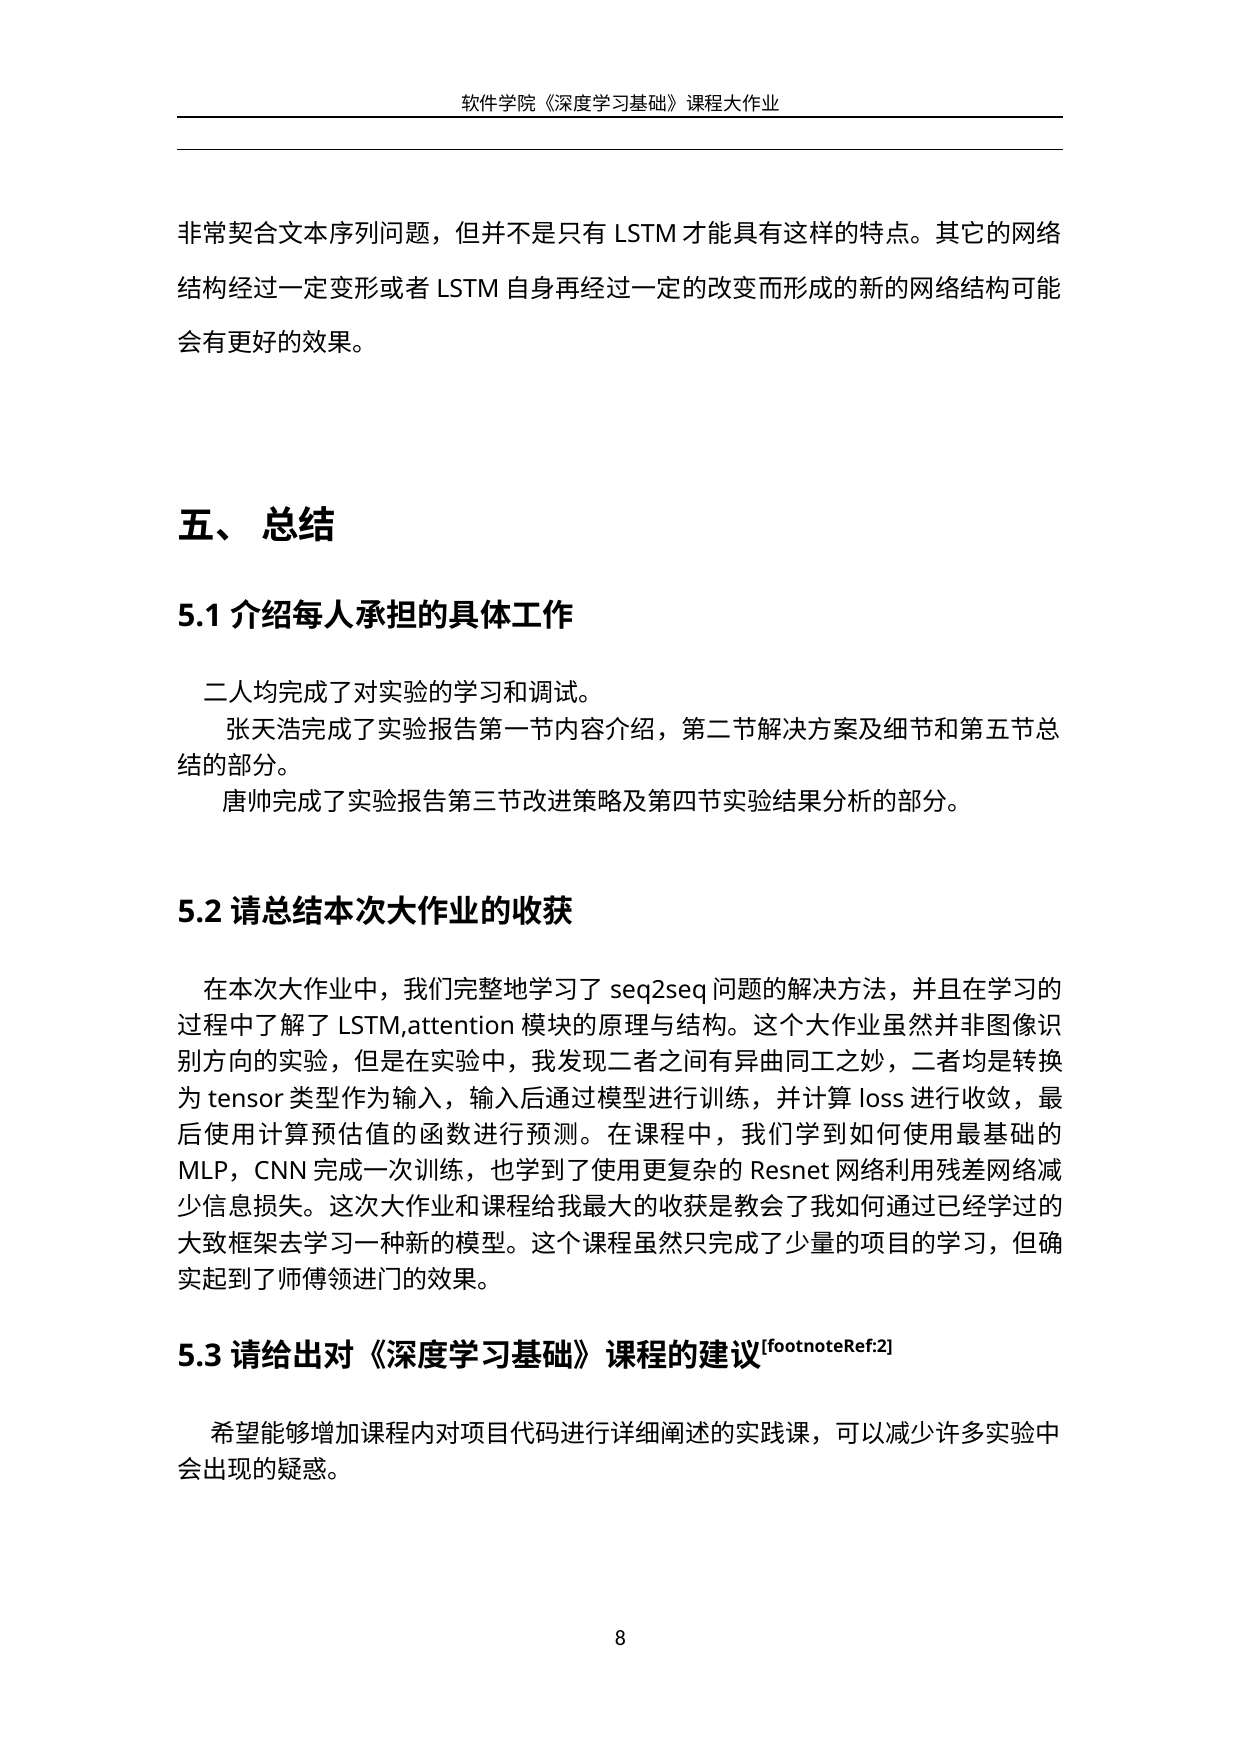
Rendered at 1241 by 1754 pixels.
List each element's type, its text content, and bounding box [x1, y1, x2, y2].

text 唐帅完成了实验报告第三节改进策略及第四节实验结果分析的部分。 [177, 782, 1063, 818]
text 张天浩完成了实验报告第一节内容介绍，第二节解决方案及细节和第五节总结的部分。 [177, 709, 1063, 782]
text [177, 214, 1063, 359]
text 希望能够增加课程内对项目代码进行详细阐述的实践课，可以减少许多实验中会出现的疑惑。 [177, 1413, 1063, 1486]
text 在本次大作业中，我们完整地学习了seq2seq问题的解决方法，并且在学习的过程中了解了LSTM,attention模块的原理与结构。这个大作业虽然并非图像识别方向的实验，但是在实验中，我发现二者之间有异曲同工之妙，二者均是转换为tensor类型作为输入，输入后通过模型进行训练，并计算loss进行收敛，最后使用计算预估值的函数进行预测。在课程中，我们学到如何使用最基础的MLP，CNN完成一次训练，也学到了使用更复杂的Resnet网络利用残差网络减少信息损失。这次大作业和课程给我最大的收获是教会了我如何通过已经学过的大致框架去学习一种新的模型。这个课程虽然只完成了少量的项目的学习，但确实起到了师傅领进门的效果。 [177, 969, 1063, 1296]
subtitle 5.1 介绍每人承担的具体工作 [177, 594, 1063, 634]
subtitle 5.3 请给出对《深度学习基础》课程的建议[footnoteRef:2] [177, 1334, 1063, 1374]
subtitle 五、 总结 [177, 472, 1063, 555]
text 二人均完成了对实验的学习和调试。 [177, 673, 1063, 709]
subtitle 5.2 请总结本次大作业的收获 [177, 891, 1063, 930]
